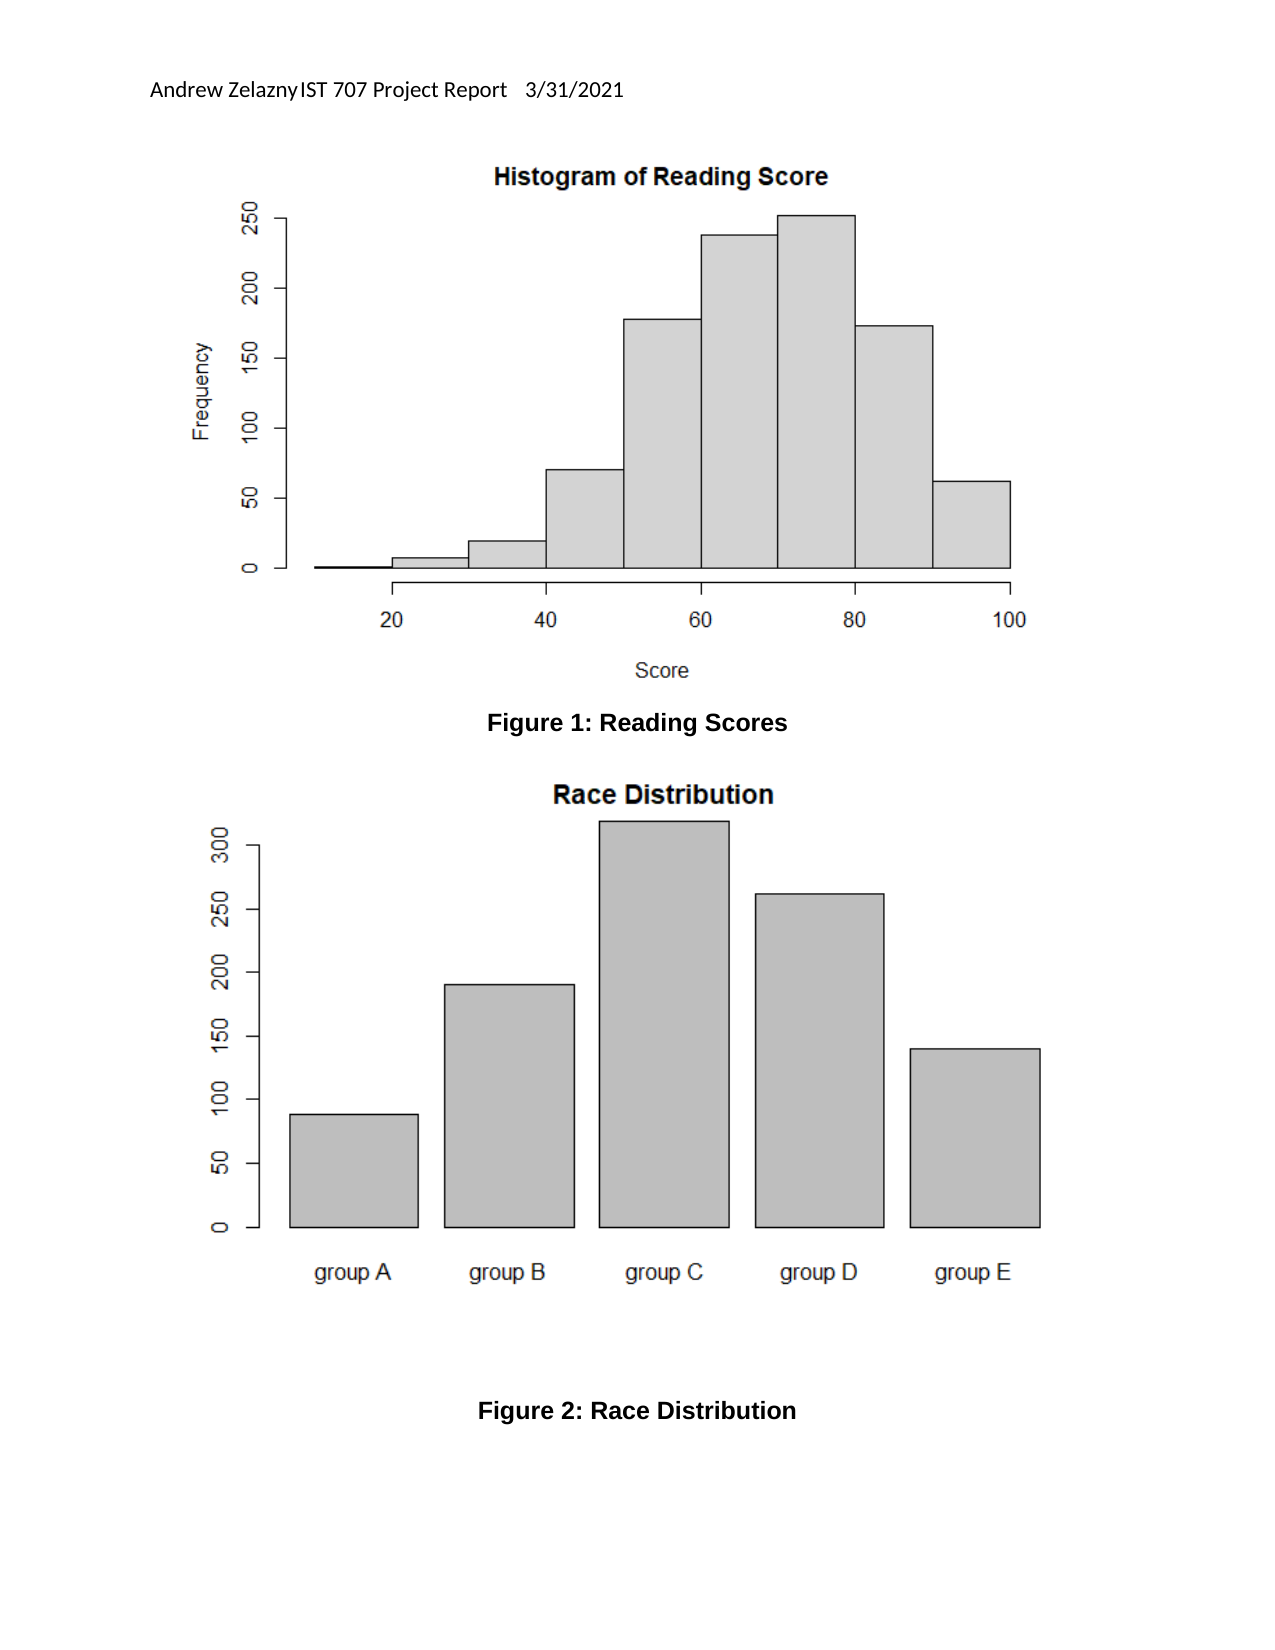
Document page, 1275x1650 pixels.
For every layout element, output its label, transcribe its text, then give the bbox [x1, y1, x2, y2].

picture [150, 765, 1125, 1368]
text Figure 2: Race Distribution [150, 1396, 1125, 1425]
text Figure 1: Reading Scores [150, 708, 1125, 737]
picture [185, 150, 1090, 709]
